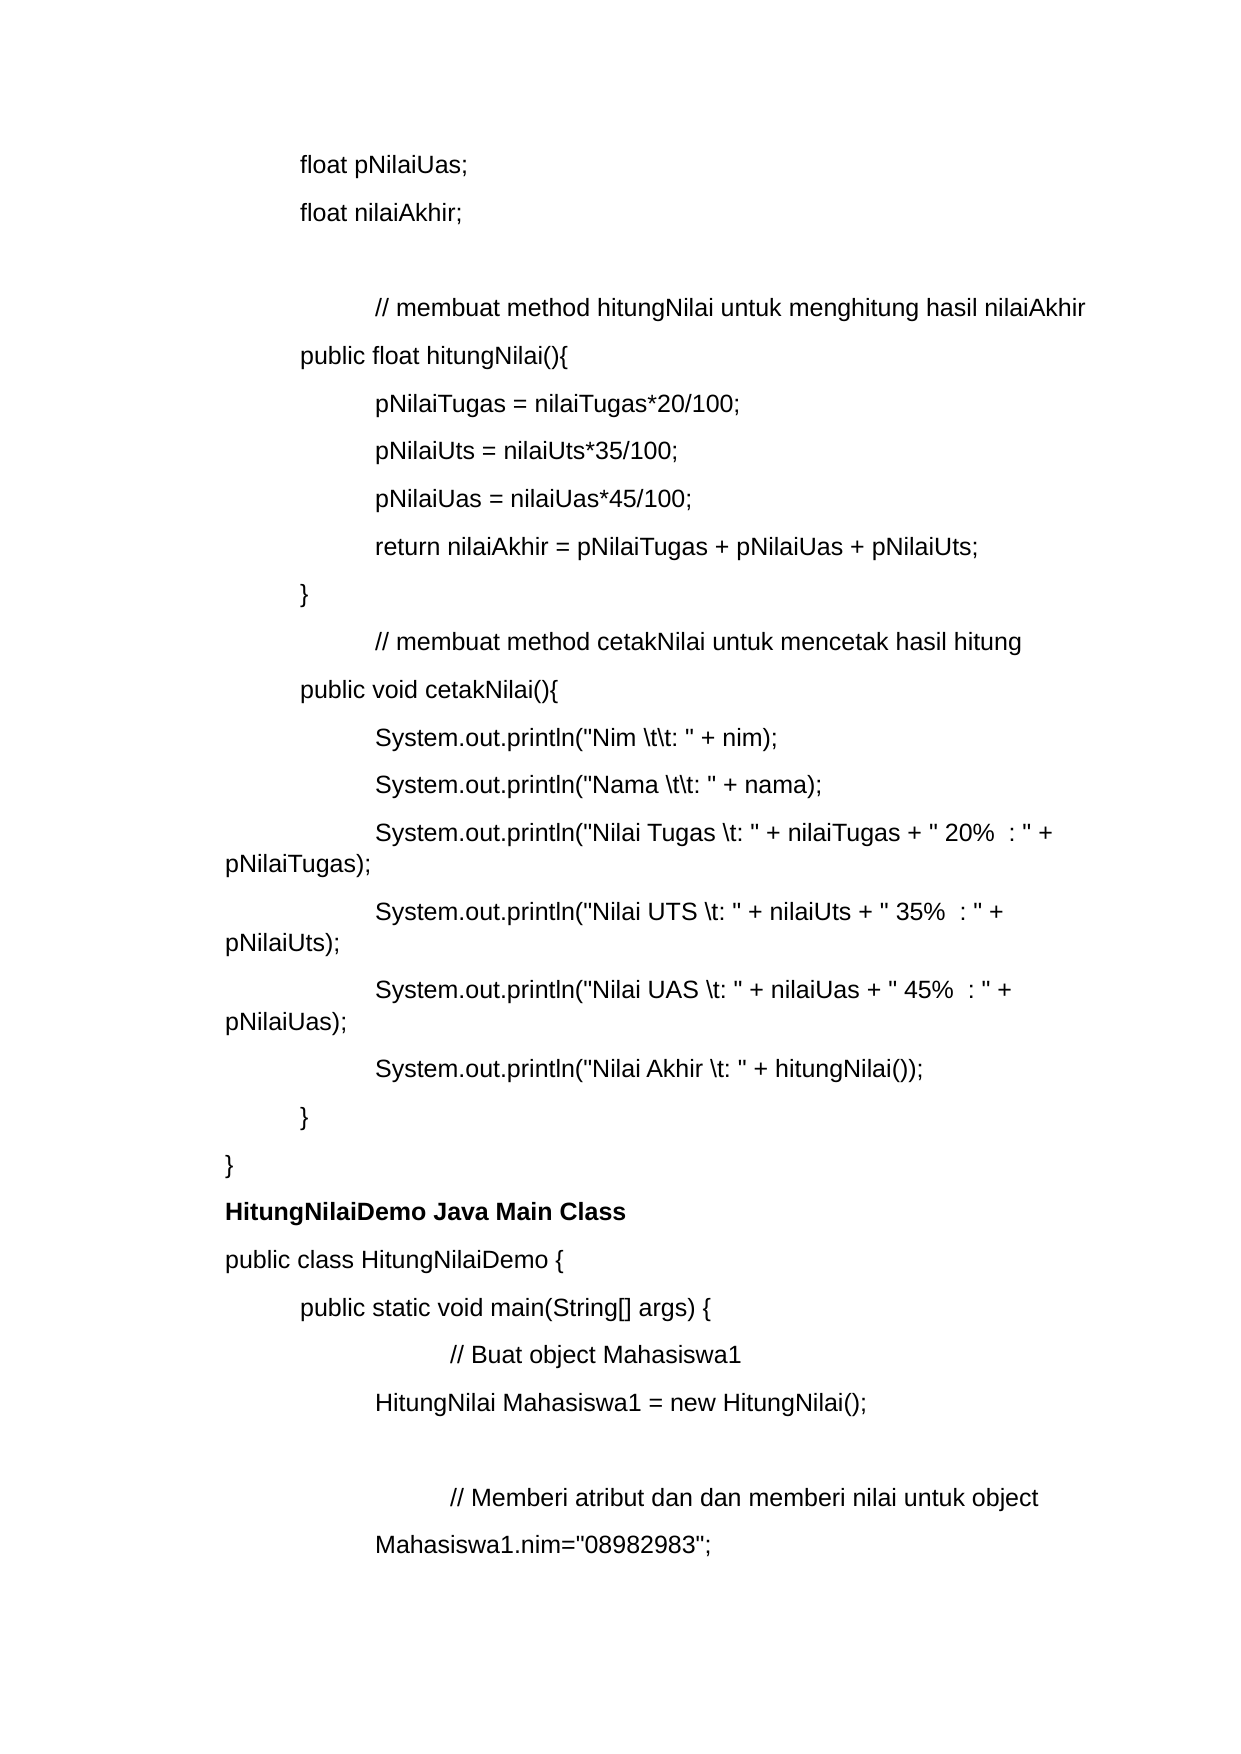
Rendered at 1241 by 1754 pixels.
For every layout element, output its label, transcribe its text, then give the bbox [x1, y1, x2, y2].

text System.out.println("Nim \t\t: " + nim); [225, 722, 1090, 751]
text // membuat method cetakNilai untuk mencetak hasil hitung [225, 627, 1090, 656]
text // membuat method hitungNilai untuk menghitung hasil nilaiAkhir [225, 293, 1090, 322]
text System.out.println("Nilai Tugas \t: " + nilaiTugas + " 20% : " + pNilaiTugas); [225, 818, 1090, 878]
text System.out.println("Nilai UAS \t: " + nilaiUas + " 45% : " + pNilaiUas); [225, 975, 1090, 1035]
text return nilaiAkhir = pNilaiTugas + pNilaiUas + pNilaiUts; [225, 532, 1090, 560]
text // Buat object Mahasiswa1 [225, 1340, 1090, 1369]
text pNilaiTugas = nilaiTugas*20/100; [225, 388, 1090, 417]
text HitungNilai Mahasiswa1 = new HitungNilai(); [225, 1388, 1090, 1417]
text } [225, 1102, 1090, 1131]
text public void cetakNilai(){ [225, 675, 1090, 703]
text } [225, 579, 1090, 608]
text public class HitungNilaiDemo { [225, 1245, 1090, 1274]
text System.out.println("Nilai Akhir \t: " + hitungNilai()); [225, 1054, 1090, 1083]
text System.out.println("Nama \t\t: " + nama); [225, 770, 1090, 799]
text // Memberi atribut dan dan memberi nilai untuk object [225, 1483, 1090, 1511]
text public static void main(String[] args) { [225, 1293, 1090, 1321]
text Mahasiswa1.nim="08982983"; [225, 1530, 1090, 1559]
text System.out.println("Nilai UTS \t: " + nilaiUts + " 35% : " + pNilaiUts); [225, 897, 1090, 956]
text } [225, 1149, 1090, 1178]
text HitungNilaiDemo Java Main Class [225, 1197, 1090, 1226]
text float nilaiAkhir; [225, 198, 1090, 226]
text public float hitungNilai(){ [225, 341, 1090, 369]
text pNilaiUts = nilaiUts*35/100; [225, 436, 1090, 465]
text float pNilaiUas; [225, 150, 1090, 179]
text pNilaiUas = nilaiUas*45/100; [225, 484, 1090, 513]
